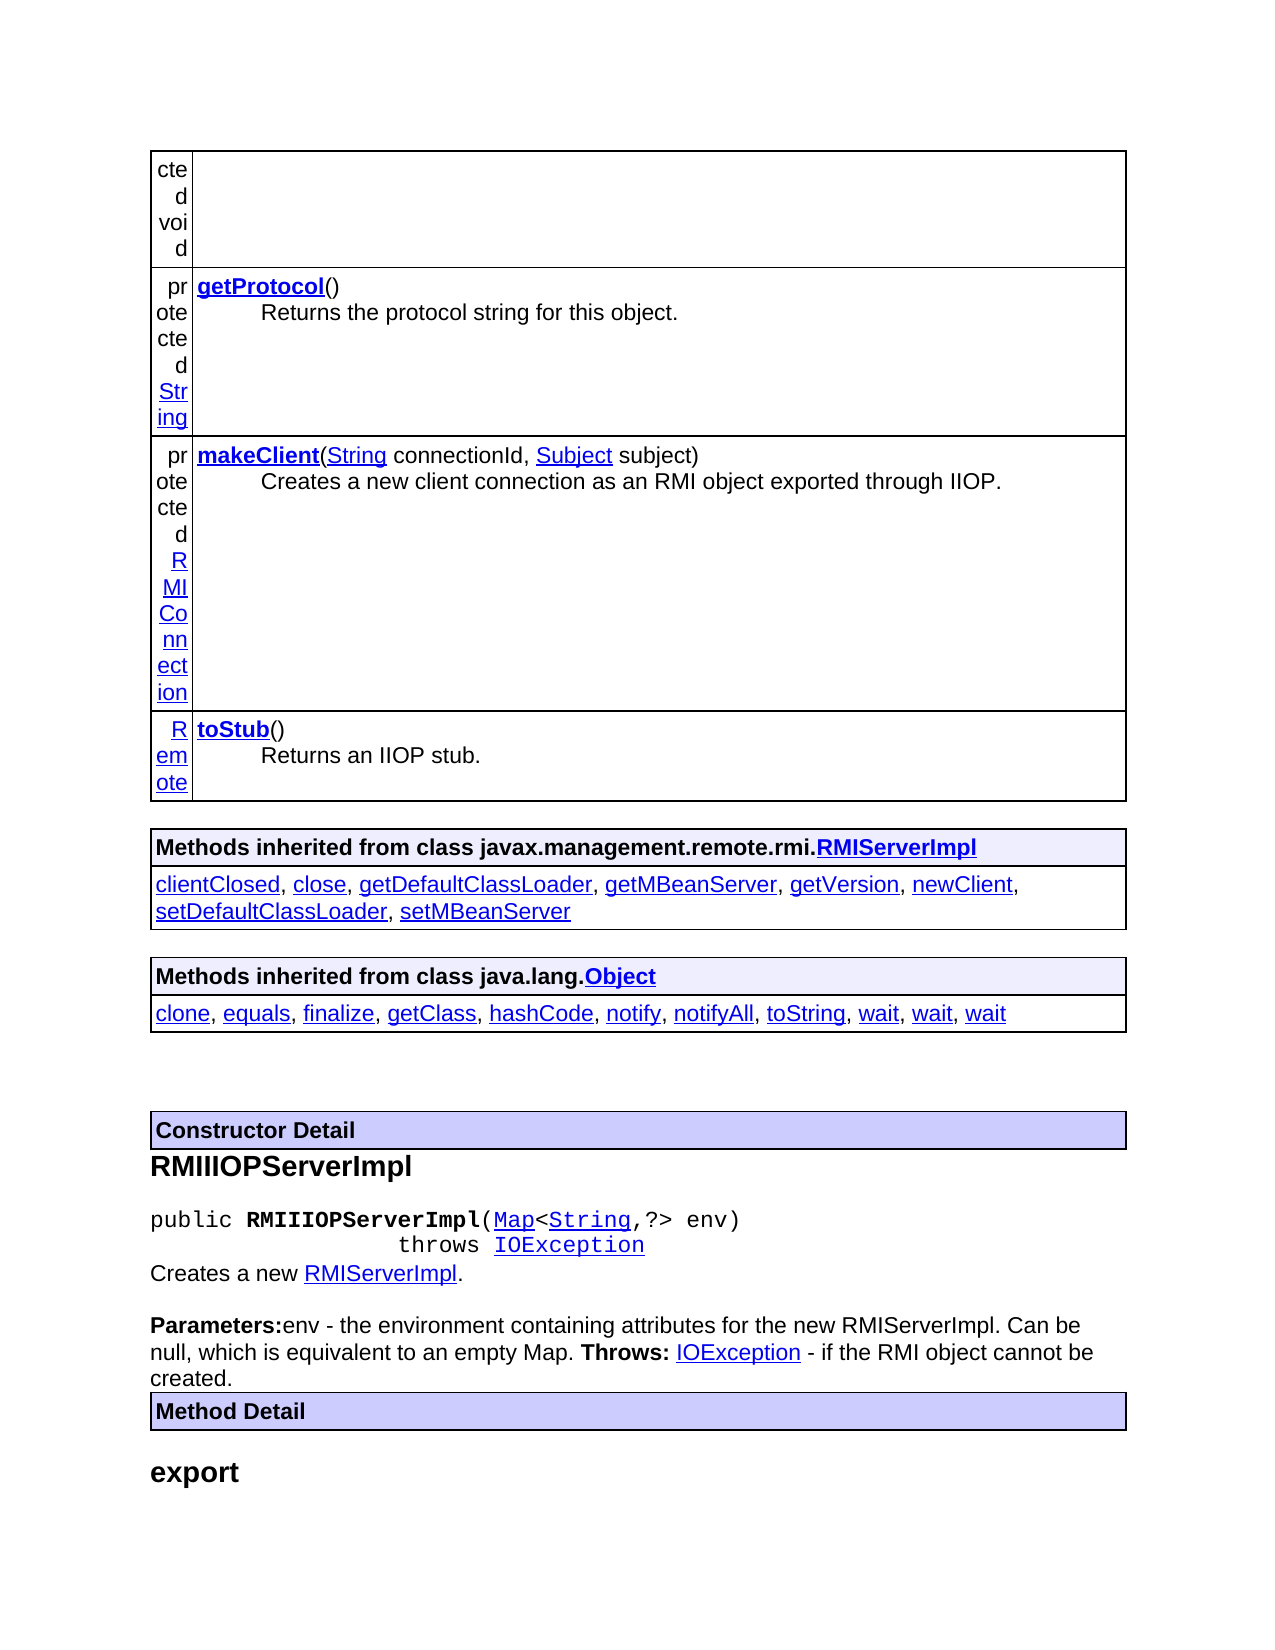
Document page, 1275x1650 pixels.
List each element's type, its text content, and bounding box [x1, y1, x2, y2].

table_header Methods inherited from class java.lang.Object [152, 958, 1125, 994]
table_cell clientClosed, close, getDefaultClassLoader, getMBeanServer, getVersion, newClient, setDefaultClassLoader, setMBeanServer [152, 867, 1125, 929]
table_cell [193, 152, 1125, 266]
table_header Constructor Detail [152, 1112, 1125, 1148]
text Creates a new RMIServerImpl. [150, 1260, 1125, 1286]
table_cell protected void [152, 152, 192, 266]
table_cell toStub() Returns an IIOP stub. [193, 712, 1125, 800]
table_cell protected RMIConnection [152, 437, 192, 710]
table_cell protected String [152, 268, 192, 435]
text public RMIIIOPServerImpl(Map<String,?> env) throws IOException [150, 1208, 1125, 1260]
table_cell clone, equals, finalize, getClass, hashCode, notify, notifyAll, toString, wait, wait, wait [152, 996, 1125, 1031]
subtitle export [150, 1455, 1125, 1489]
table_header Methods inherited from class javax.management.remote.rmi.RMIServerImpl [152, 830, 1125, 865]
text Parameters:env - the environment containing attributes for the new RMIServerImpl. Can be null, which is equivalent to an empty Map. Throws: IOException - if the RMI object cannot be created. [150, 1312, 1125, 1392]
subtitle RMIIIOPServerImpl [150, 1150, 1125, 1183]
table_cell getProtocol() Returns the protocol string for this object. [193, 268, 1125, 435]
table_cell Remote [152, 712, 192, 800]
table_cell makeClient(String connectionId, Subject subject) Creates a new client connection as an RMI object exported through IIOP. [193, 437, 1125, 710]
table_header Method Detail [152, 1393, 1125, 1429]
